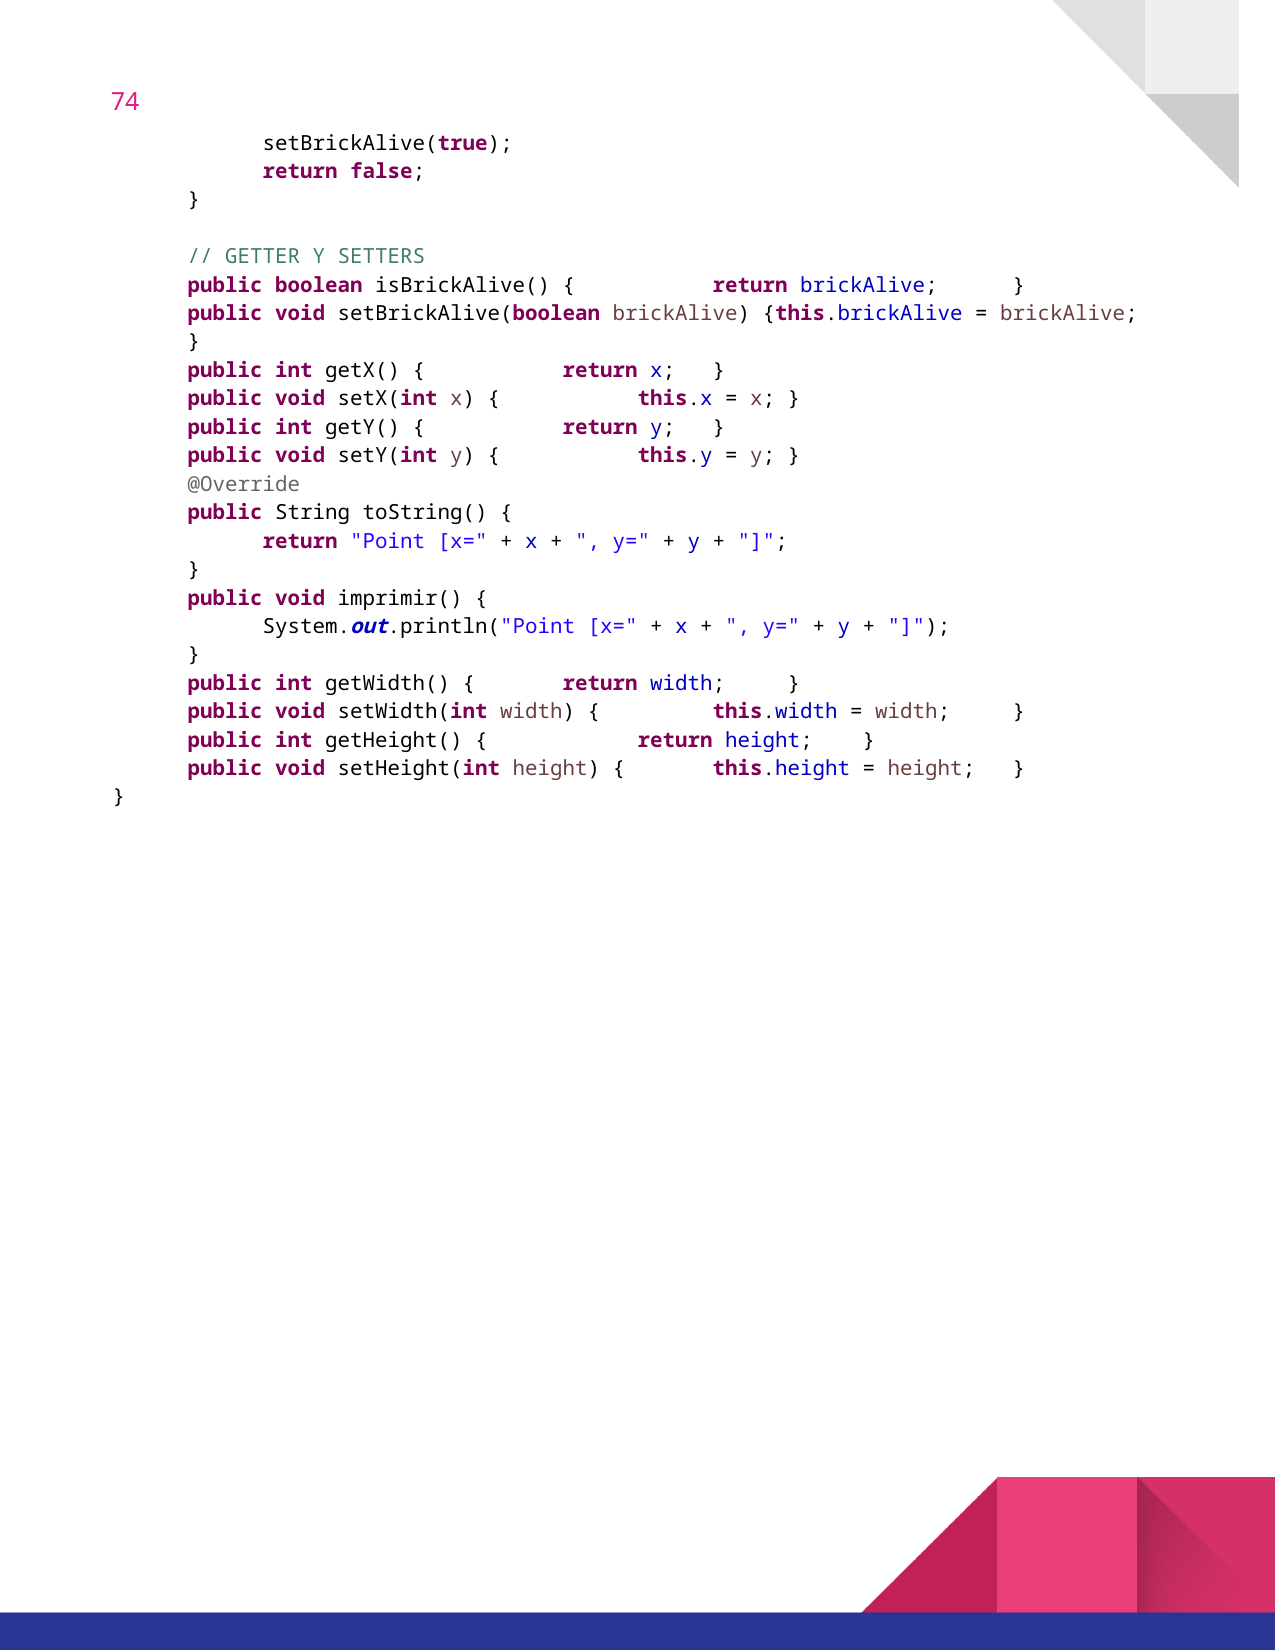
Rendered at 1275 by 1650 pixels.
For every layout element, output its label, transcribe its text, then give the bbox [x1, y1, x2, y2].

picture [1051, 0, 1239, 188]
text public int getHeight() { return height; } [112, 725, 1163, 753]
picture [0, 1475, 1275, 1650]
text public void setHeight(int height) { this.height = height; } [112, 753, 1163, 782]
text public boolean isBrickAlive() { return brickAlive; } [112, 270, 1163, 298]
text @Override [112, 469, 1163, 497]
text } [112, 184, 1163, 213]
text } [112, 639, 1163, 668]
text public void setBrickAlive(boolean brickAlive) {this.brickAlive = brickAlive; } [112, 298, 1163, 355]
text return "Point [x=" + x + ", y=" + y + "]"; [112, 526, 1163, 554]
text } [112, 782, 1163, 810]
text public int getY() { return y; } [112, 412, 1163, 440]
text public int getX() { return x; } [112, 355, 1163, 383]
text setBrickAlive(true); [112, 128, 1163, 156]
text // GETTER Y SETTERS [112, 241, 1163, 270]
text public int getWidth() { return width; } [112, 668, 1163, 696]
text System.out.println("Point [x=" + x + ", y=" + y + "]"); [112, 611, 1163, 639]
text return false; [112, 156, 1163, 184]
text public void setY(int y) { this.y = y; } [112, 440, 1163, 469]
text } [112, 554, 1163, 583]
text public void setX(int x) { this.x = x; } [112, 383, 1163, 412]
text public void setWidth(int width) { this.width = width; } [112, 696, 1163, 725]
text public String toString() { [112, 497, 1163, 526]
text public void imprimir() { [112, 583, 1163, 611]
